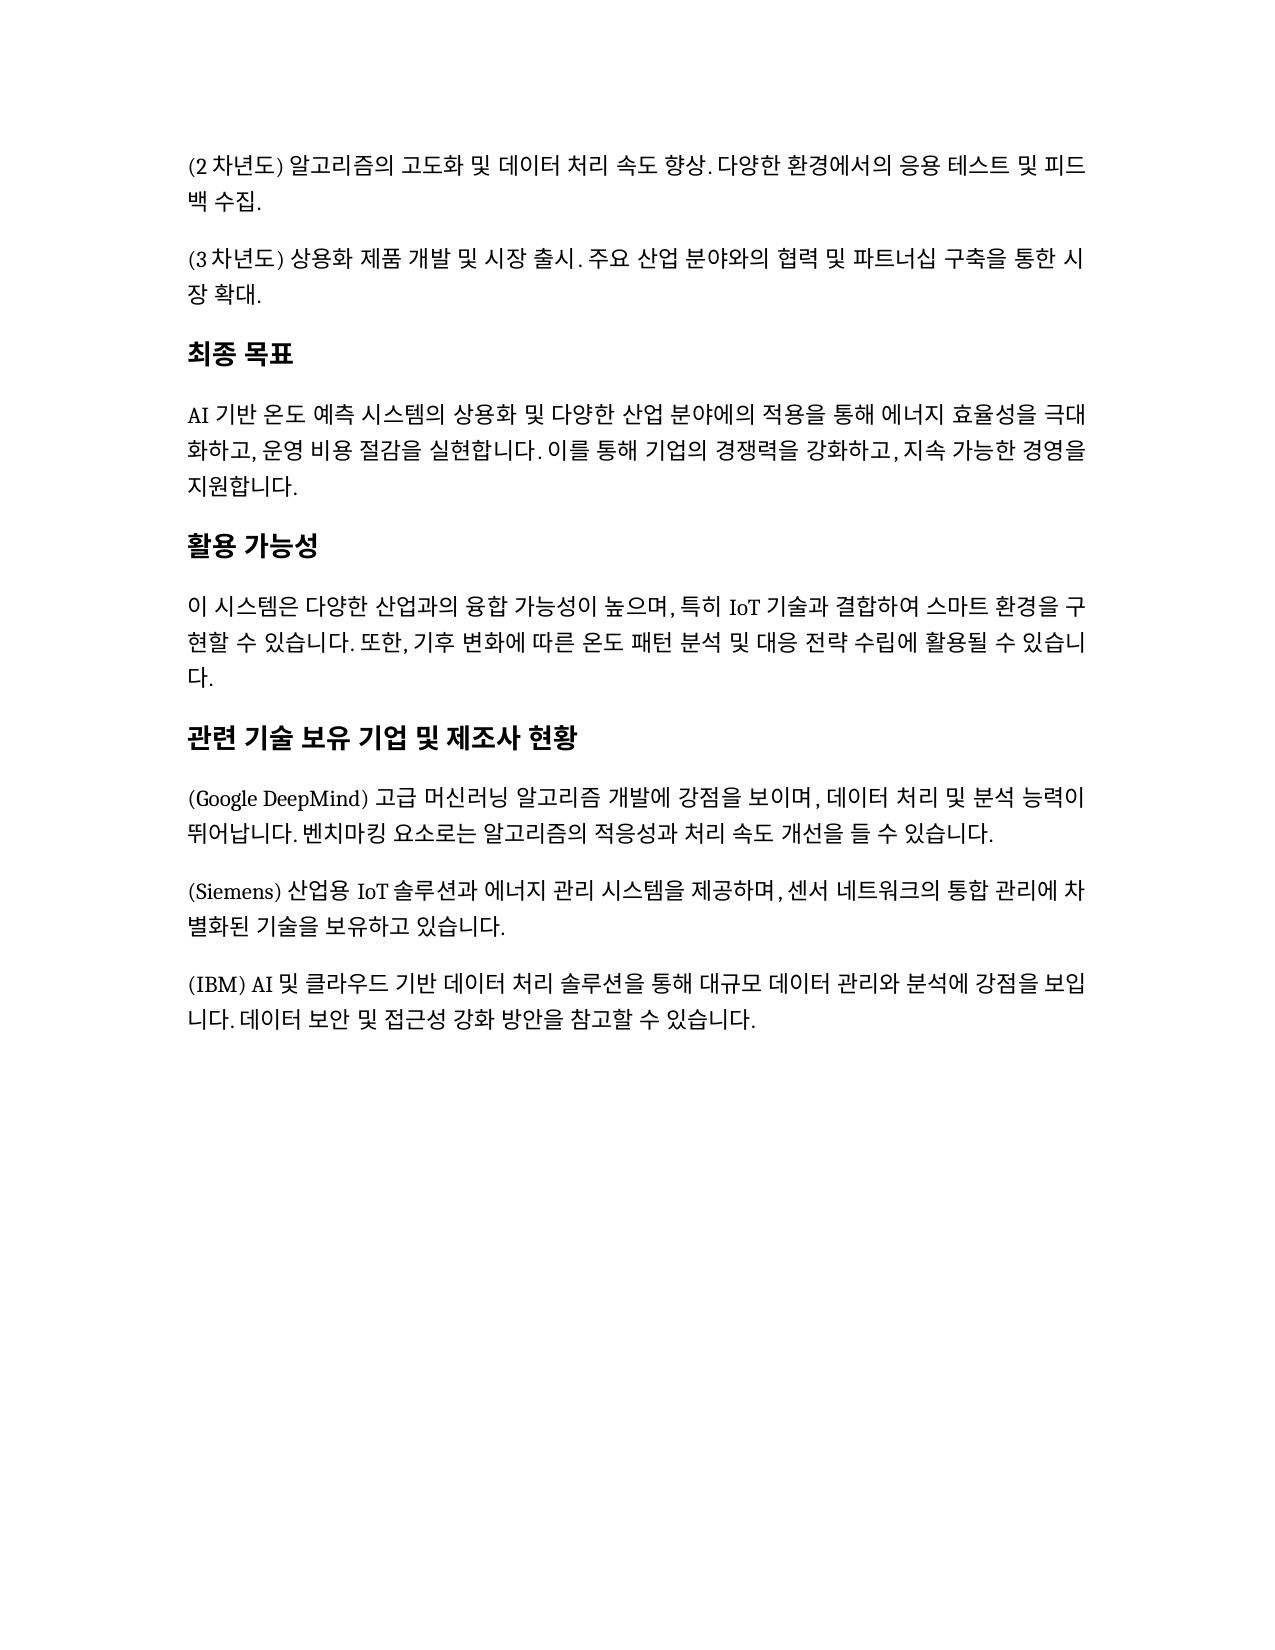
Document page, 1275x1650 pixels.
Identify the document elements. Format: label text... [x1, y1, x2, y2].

text AI 기반 온도 예측 시스템의 상용화 및 다양한 산업 분야에의 적용을 통해 에너지 효율성을 극대화하고, 운영 비용 절감을 실현합니다. 이를 통해 기업의 경쟁력을 강화하고, 지속 가능한 경영을 지원합니다. [187, 399, 1087, 502]
text 관련 기술 보유 기업 및 제조사 현황 [187, 719, 1087, 756]
text (IBM) AI 및 클라우드 기반 데이터 처리 솔루션을 통해 대규모 데이터 관리와 분석에 강점을 보입니다. 데이터 보안 및 접근성 강화 방안을 참고할 수 있습니다. [187, 968, 1087, 1035]
text 활용 가능성 [187, 527, 1087, 564]
text (3차년도) 상용화 제품 개발 및 시장 출시. 주요 산업 분야와의 협력 및 파트너십 구축을 통한 시장 확대. [187, 243, 1087, 310]
text (Google DeepMind) 고급 머신러닝 알고리즘 개발에 강점을 보이며, 데이터 처리 및 분석 능력이 뛰어납니다. 벤치마킹 요소로는 알고리즘의 적응성과 처리 속도 개선을 들 수 있습니다. [187, 782, 1087, 849]
text 이 시스템은 다양한 산업과의 융합 가능성이 높으며, 특히 IoT 기술과 결합하여 스마트 환경을 구현할 수 있습니다. 또한, 기후 변화에 따른 온도 패턴 분석 및 대응 전략 수립에 활용될 수 있습니다. [187, 591, 1087, 694]
text 최종 목표 [187, 335, 1087, 372]
text (Siemens) 산업용 IoT 솔루션과 에너지 관리 시스템을 제공하며, 센서 네트워크의 통합 관리에 차별화된 기술을 보유하고 있습니다. [187, 875, 1087, 942]
text (2차년도) 알고리즘의 고도화 및 데이터 처리 속도 향상. 다양한 환경에서의 응용 테스트 및 피드백 수집. [187, 150, 1087, 217]
